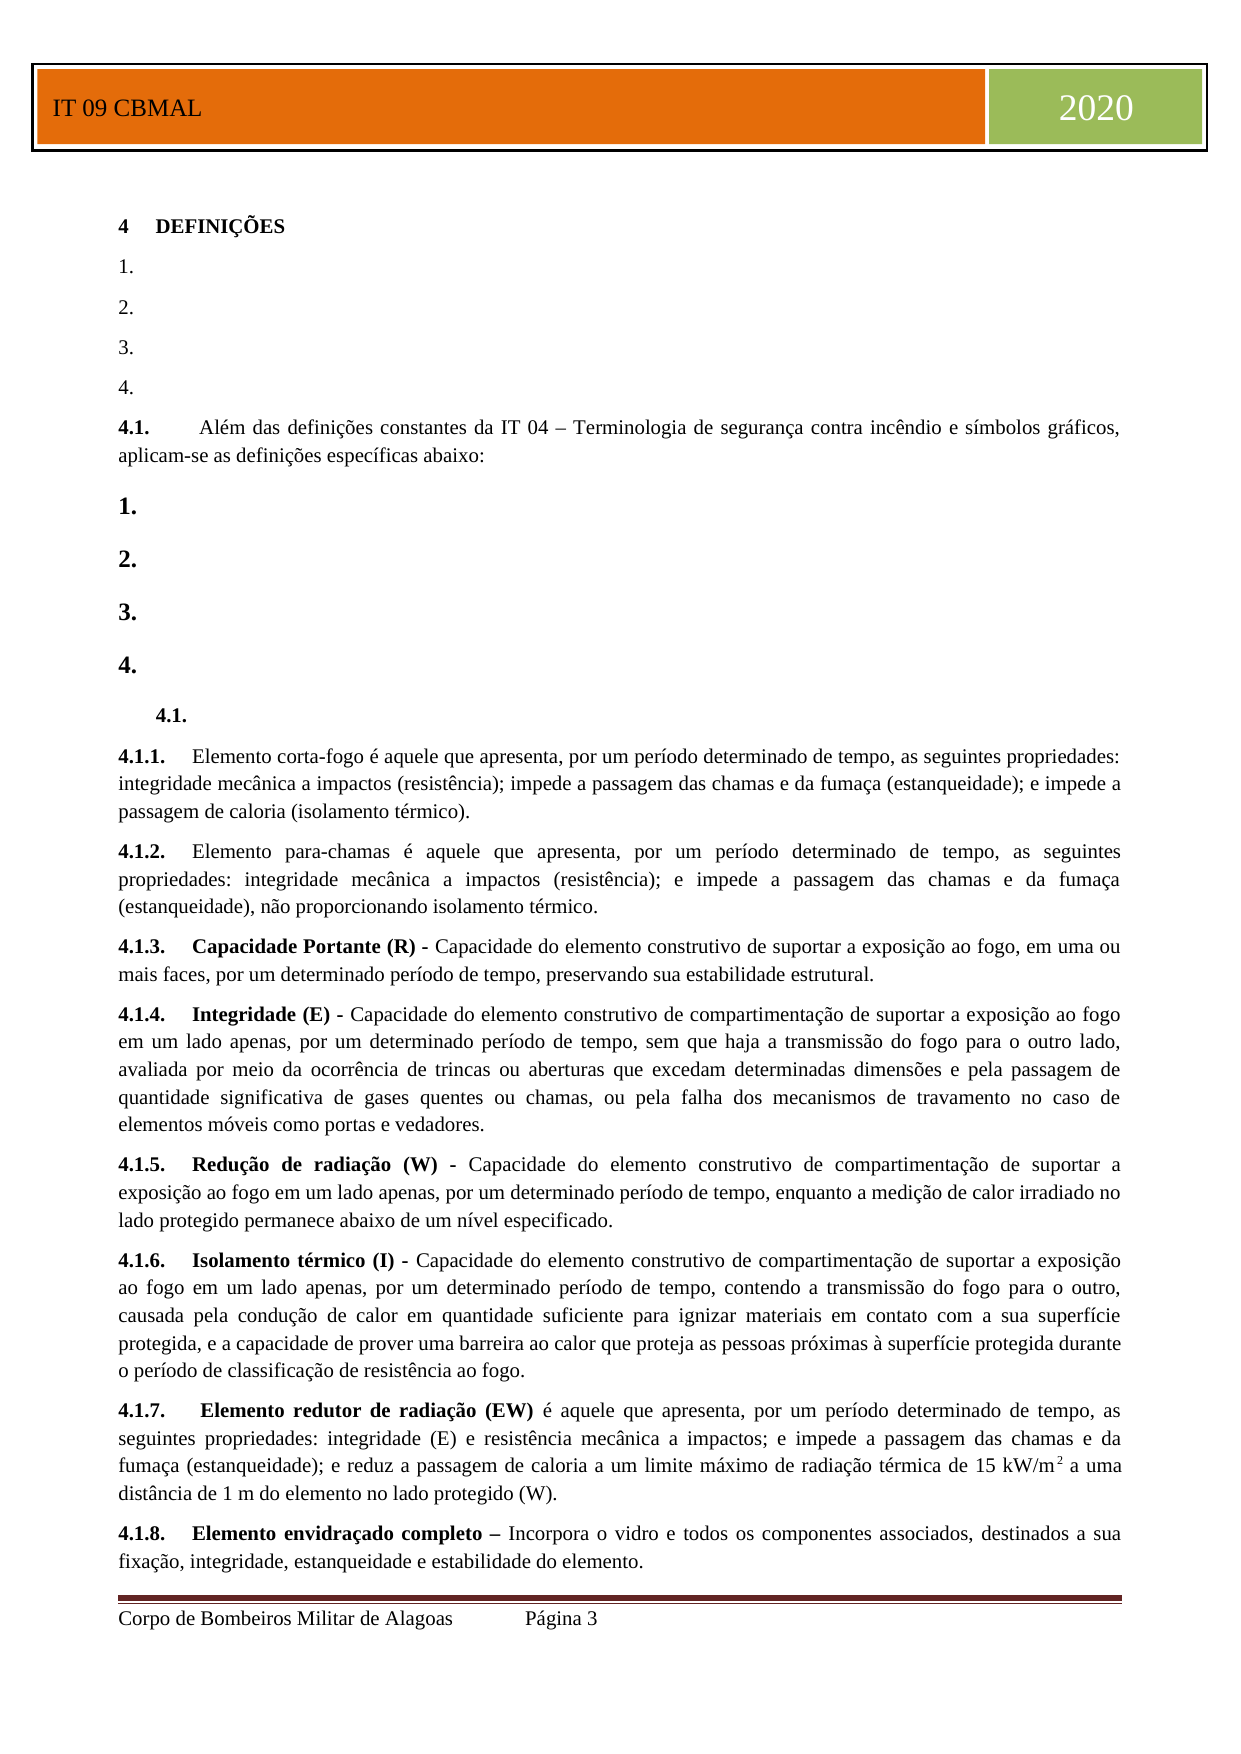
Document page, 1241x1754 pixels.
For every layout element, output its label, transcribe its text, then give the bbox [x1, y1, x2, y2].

text DEFINIÇÕES [118, 214, 1122, 238]
text Elemento corta-fogo é aquele que apresenta, por um período determinado de tempo, as seguintes propriedades: integridade mecânica a impactos (resistência); impede a passagem das chamas e da fumaça (estanqueidade); e impede a passagem de caloria (isolamento térmico). [118, 743, 1122, 823]
text Elemento envidraçado completo – Incorpora o vidro e todos os componentes associados, destinados a sua fixação, integridade, estanqueidade e estabilidade do elemento. [118, 1521, 1122, 1573]
text Elemento para-chamas é aquele que apresenta, por um período determinado de tempo, as seguintes propriedades: integridade mecânica a impactos (resistência); e impede a passagem das chamas e da fumaça (estanqueidade), não proporcionando isolamento térmico. [118, 839, 1122, 918]
text Isolamento térmico (I) - Capacidade do elemento construtivo de compartimentação de suportar a exposição ao fogo em um lado apenas, por um determinado período de tempo, contendo a transmissão do fogo para o outro, causada pela condução de calor em quantidade suficiente para ignizar materiais em contato com a sua superfície protegida, e a capacidade de prover uma barreira ao calor que proteja as pessoas próximas à superfície protegida durante o período de classificação de resistência ao fogo. [118, 1248, 1122, 1382]
text Elemento redutor de radiação (EW) é aquele que apresenta, por um período determinado de tempo, as seguintes propriedades: integridade (E) e resistência mecânica a impactos; e impede a passagem das chamas e da fumaça (estanqueidade); e reduz a passagem de caloria a um limite máximo de radiação térmica de 15 kW/m2 a uma distância de 1 m do elemento no lado protegido (W). [118, 1398, 1122, 1505]
text Além das definições constantes da IT 04 – Terminologia de segurança contra incêndio e símbolos gráficos, aplicam-se as definições específicas abaixo: [118, 415, 1122, 467]
text Redução de radiação (W) - Capacidade do elemento construtivo de compartimentação de suportar a exposição ao fogo em um lado apenas, por um determinado período de tempo, enquanto a medição de calor irradiado no lado protegido permanece abaixo de um nível especificado. [118, 1152, 1122, 1232]
text Integridade (E) - Capacidade do elemento construtivo de compartimentação de suportar a exposição ao fogo em um lado apenas, por um determinado período de tempo, sem que haja a transmissão do fogo para o outro lado, avaliada por meio da ocorrência de trincas ou aberturas que excedam determinadas dimensões e pela passagem de quantidade significativa de gases quentes ou chamas, ou pela falha dos mecanismos de travamento no caso de elementos móveis como portas e vedadores. [118, 1002, 1122, 1136]
text Capacidade Portante (R) - Capacidade do elemento construtivo de suportar a exposição ao fogo, em uma ou mais faces, por um determinado período de tempo, preservando sua estabilidade estrutural. [118, 934, 1122, 986]
